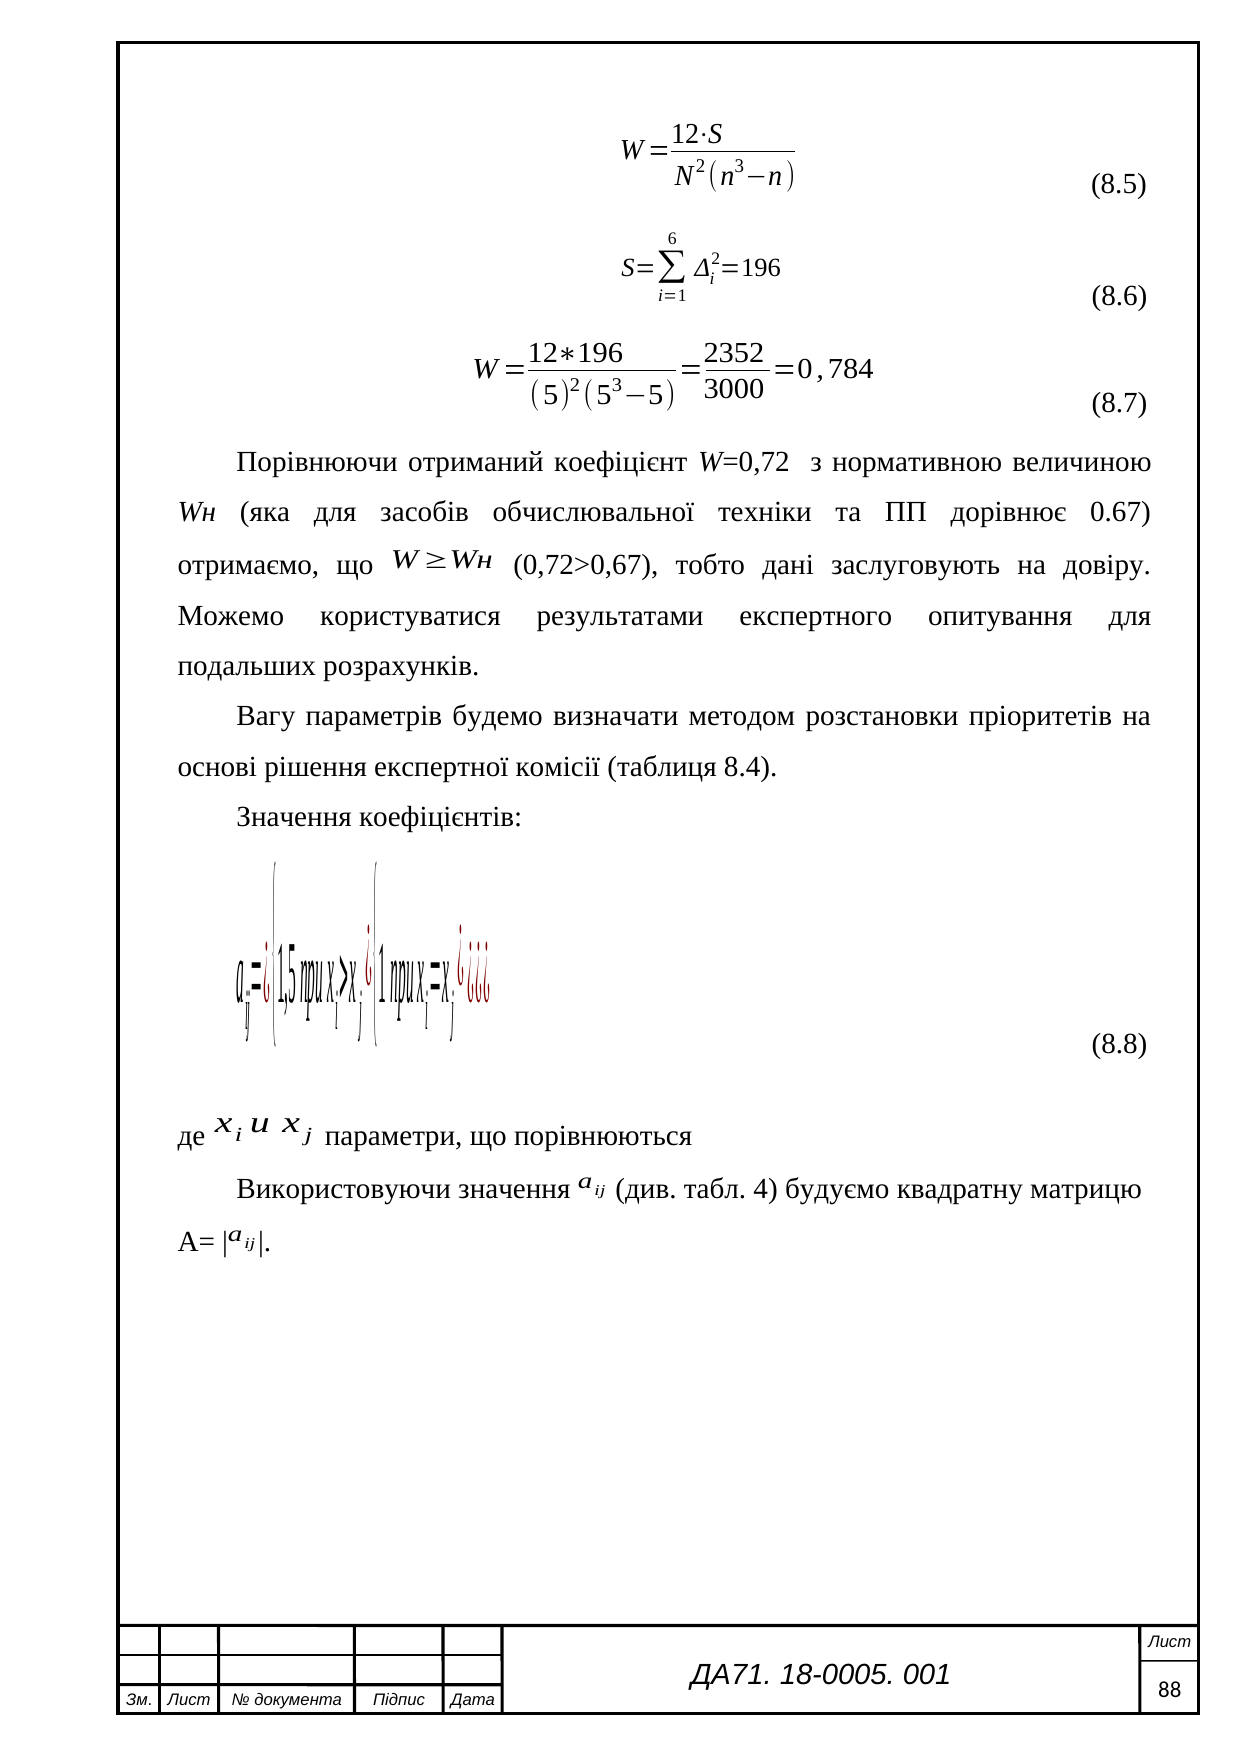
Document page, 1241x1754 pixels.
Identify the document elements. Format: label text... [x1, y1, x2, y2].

text (8.6) [546, 230, 1152, 311]
text Вагу параметрів будемо визначати методом розстановки пріоритетів на основі рішення експертної комісії (таблиця 8.4). [177, 698, 1152, 782]
text (8.8) [177, 858, 1152, 1059]
text Порівнюючи отриманий коефіцієнт W=0,72 з нормативною величиною Wн (яка для засобів обчислювальної техніки та ПП дорівнює 0.67) отримаємо, що (0,72>0,67), тобто дані заслуговують на довіру. Можемо користуватися результатами експертного опитування для подальших розрахунків. [177, 444, 1152, 682]
text Використовуючи значення (див. табл. 4) будуємо квадратну матрицю [177, 1168, 1152, 1205]
text (8.7) [472, 337, 1152, 418]
text А= ||. [177, 1221, 1152, 1258]
text де параметри, що порівнюються [177, 1085, 1152, 1152]
text (8.5) [177, 118, 1152, 199]
text Значення коефіцієнтів: [177, 799, 1152, 832]
